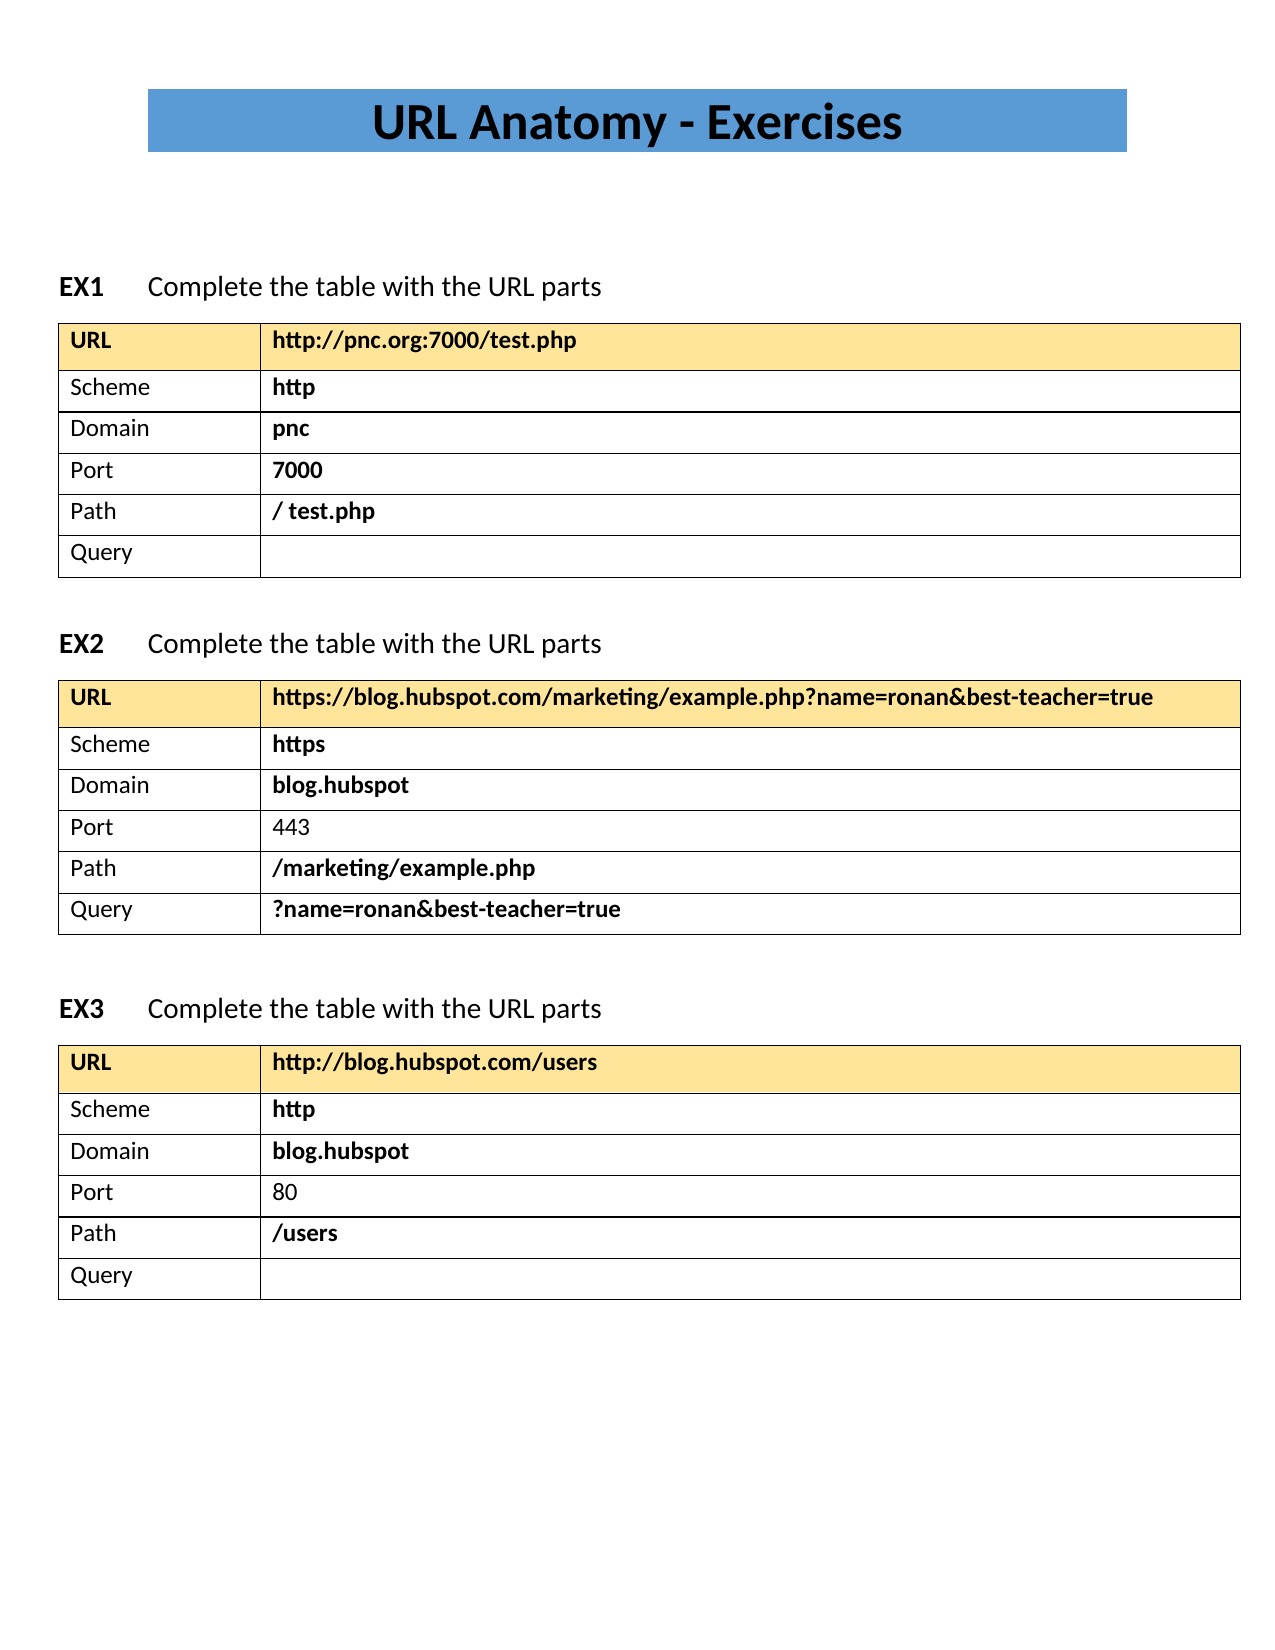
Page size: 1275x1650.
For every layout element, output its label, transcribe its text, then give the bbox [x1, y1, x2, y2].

table_cell Domain [59, 1135, 260, 1175]
table_cell Port [59, 811, 260, 851]
text EX1 Complete the table with the URL parts [59, 268, 1127, 303]
table_cell ?name=ronan&best-teacher=true [261, 894, 1240, 934]
table_cell Port [59, 1176, 260, 1216]
table_cell / test.php [261, 495, 1240, 535]
table_cell Scheme [59, 371, 260, 411]
table_cell 443 [261, 811, 1240, 851]
table_header http://pnc.org:7000/test.php [261, 324, 1240, 370]
table_cell blog.hubspot [261, 770, 1240, 810]
table_cell http [261, 371, 1240, 411]
table_header URL [59, 324, 260, 370]
table_header URL [59, 681, 260, 727]
table_cell 80 [261, 1176, 1240, 1216]
table_cell Query [59, 536, 260, 577]
table_cell Scheme [59, 728, 260, 768]
table_cell https [261, 728, 1240, 768]
table_cell /users [261, 1218, 1240, 1258]
table_cell Query [59, 894, 260, 934]
table_cell http [261, 1094, 1240, 1134]
table_cell Path [59, 1218, 260, 1258]
table_cell /marketing/example.php [261, 852, 1240, 892]
table_cell [261, 536, 1240, 577]
table_cell Query [59, 1259, 260, 1299]
table_cell blog.hubspot [261, 1135, 1240, 1175]
table_header https://blog.hubspot.com/marketing/example.php?name=ronan&best-teacher=true [261, 681, 1240, 727]
table_header http://blog.hubspot.com/users [261, 1046, 1240, 1092]
table_cell pnc [261, 413, 1240, 453]
table_cell 7000 [261, 454, 1240, 494]
table_cell Path [59, 495, 260, 535]
text URL Anatomy - Exercises [148, 89, 1127, 152]
table_cell [261, 1259, 1240, 1299]
table_cell Scheme [59, 1094, 260, 1134]
table_header URL [59, 1046, 260, 1092]
table_cell Domain [59, 770, 260, 810]
text EX3 Complete the table with the URL parts [59, 990, 1127, 1026]
table_cell Domain [59, 413, 260, 453]
table_cell Port [59, 454, 260, 494]
text EX2 Complete the table with the URL parts [59, 625, 1127, 660]
table_cell Path [59, 852, 260, 892]
